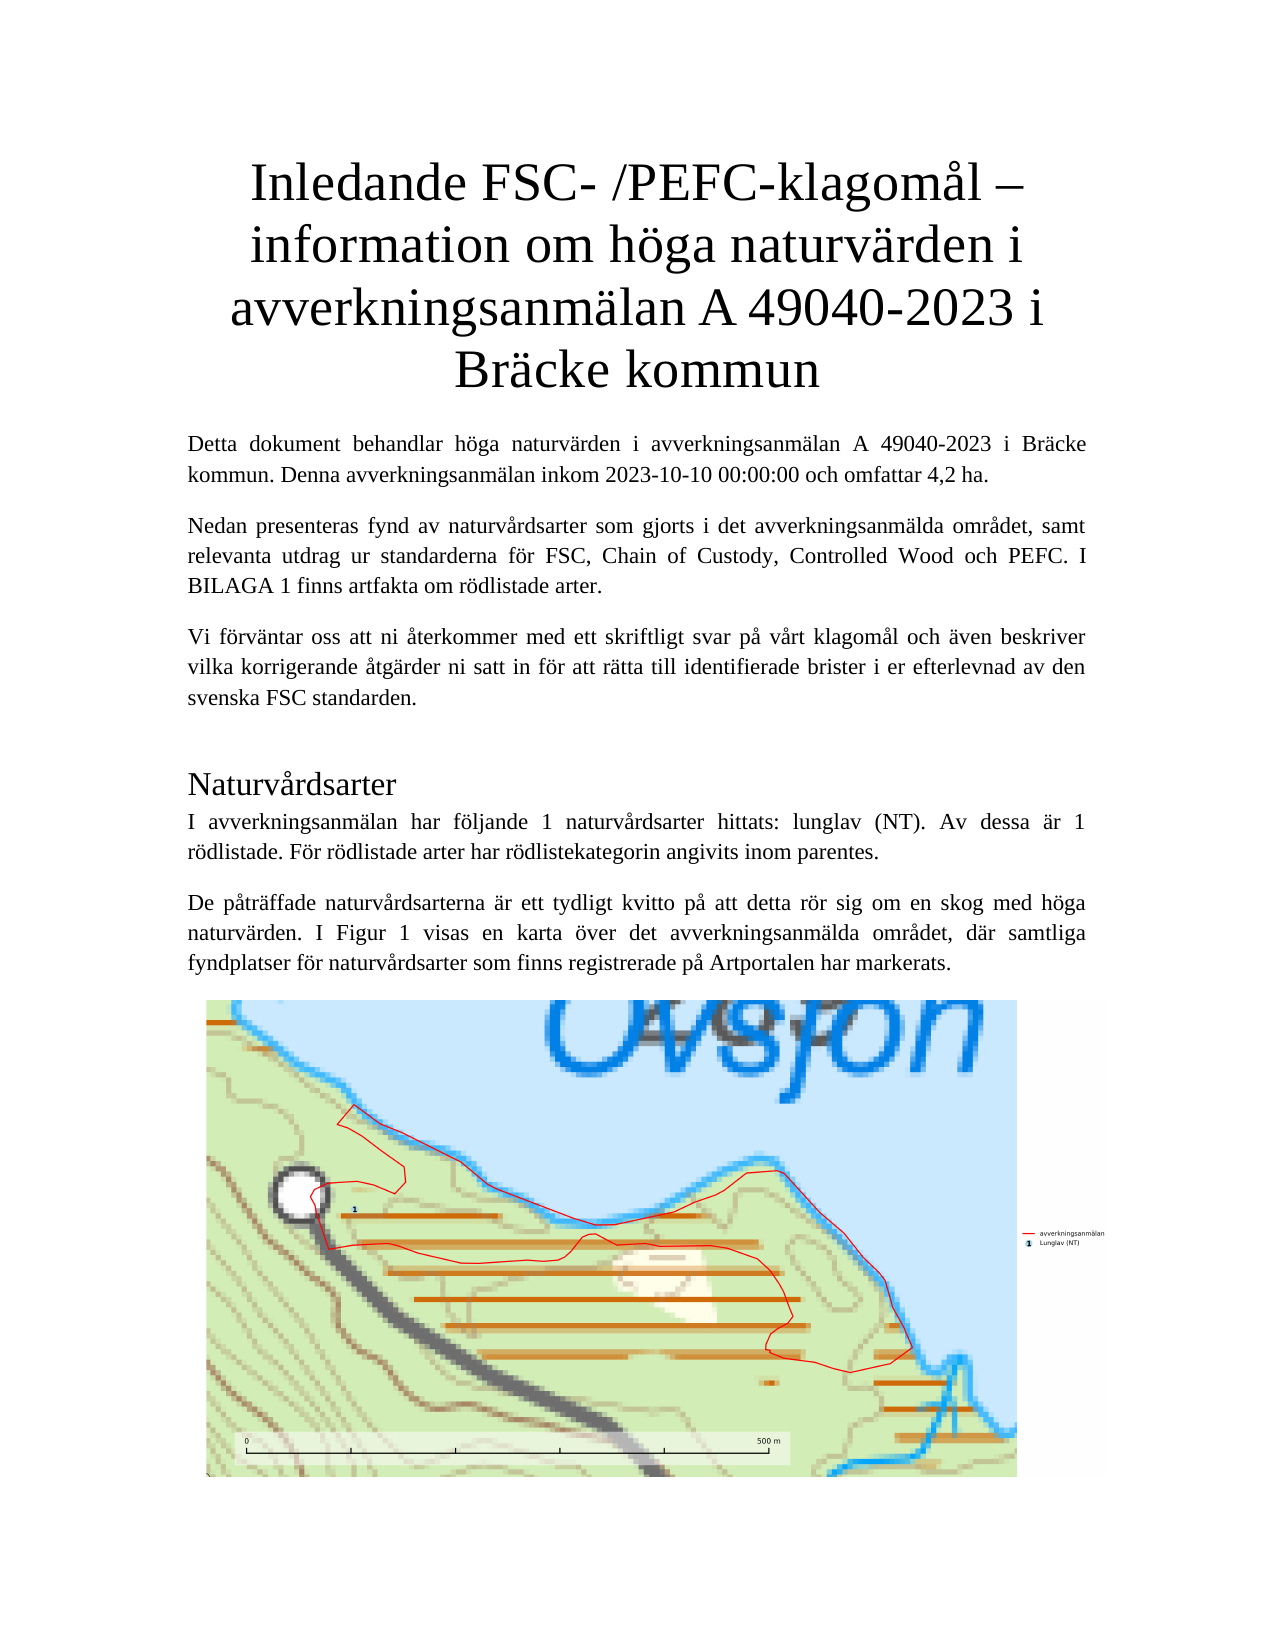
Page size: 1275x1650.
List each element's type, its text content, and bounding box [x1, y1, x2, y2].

text Vi förväntar oss att ni återkommer med ett skriftligt svar på vårt klagomål och även beskriver vilka korrigerande åtgärder ni satt in för att rätta till identifierade brister i er efterlevnad av den svenska FSC standarden. [187, 623, 1087, 710]
subtitle Naturvårdsarter [187, 764, 1087, 802]
text Nedan presenteras fynd av naturvårdsarter som gjorts i det avverkningsanmälda området, samt relevanta utdrag ur standarderna för FSC, Chain of Custody, Controlled Wood och PEFC. I BILAGA 1 finns artfakta om rödlistade arter. [187, 512, 1087, 598]
text De påträffade naturvårdsarterna är ett tydligt kvitto på att detta rör sig om en skog med höga naturvärden. I Figur 1 visas en karta över det avverkningsanmälda området, där samtliga fyndplatser för naturvårdsarter som finns registrerade på Artportalen har markerats. [187, 889, 1087, 976]
text I avverkningsanmälan har följande 1 naturvårdsarter hittats: lunglav (NT). Av dessa är 1 rödlistade. För rödlistade arter har rödlistekategorin angivits inom parentes. [187, 808, 1087, 864]
title Inledande FSC- /PEFC-klagomål – information om höga naturvärden i avverkningsanmälan A 49040-2023 i Bräcke kommun [187, 150, 1087, 399]
text Detta dokument behandlar höga naturvärden i avverkningsanmälan A 49040-2023 i Bräcke kommun. Denna avverkningsanmälan inkom 2023-10-10 00:00:00 och omfattar 4,2 ha. [187, 430, 1087, 487]
picture [206, 1000, 1107, 1477]
